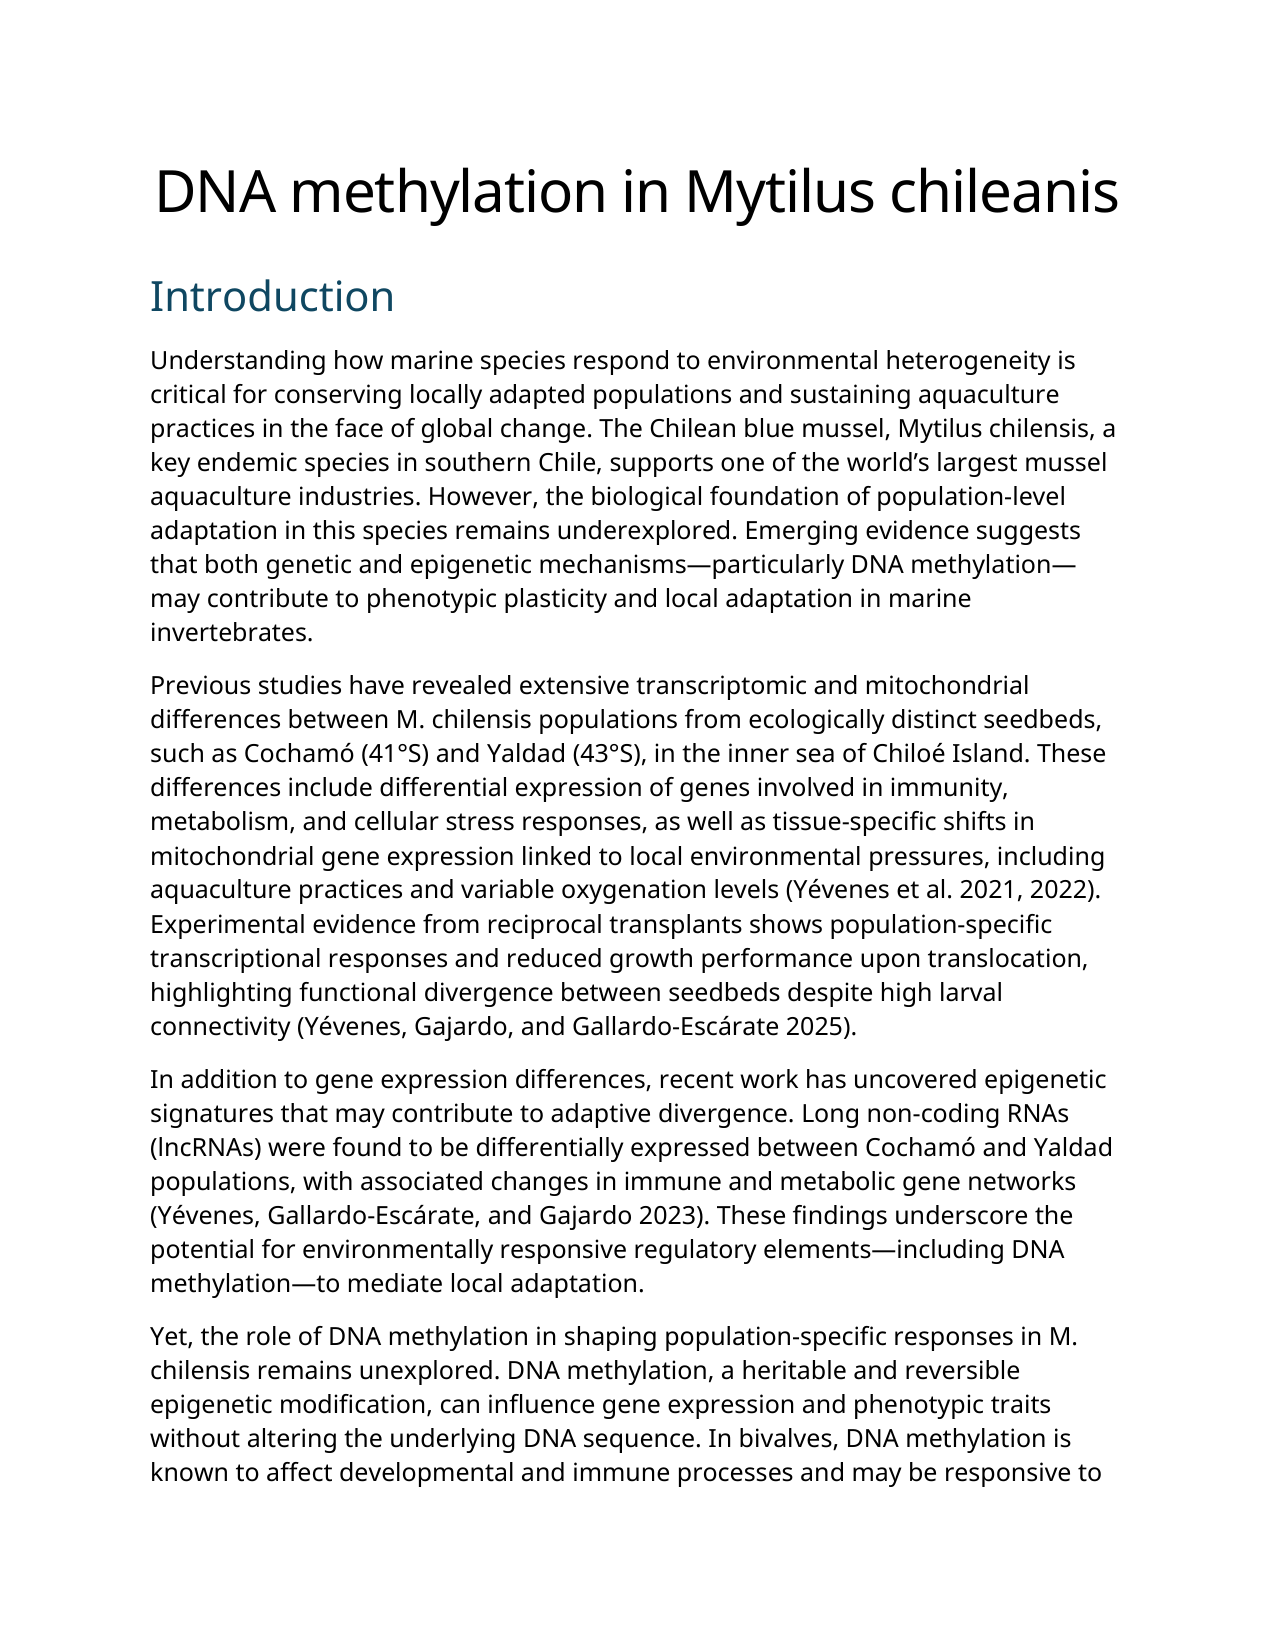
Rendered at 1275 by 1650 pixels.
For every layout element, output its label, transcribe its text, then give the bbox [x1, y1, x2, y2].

text Previous studies have revealed extensive transcriptomic and mitochondrial differences between M. chilensis populations from ecologically distinct seedbeds, such as Cochamó (41°S) and Yaldad (43°S), in the inner sea of Chiloé Island. These differences include differential expression of genes involved in immunity, metabolism, and cellular stress responses, as well as tissue-specific shifts in mitochondrial gene expression linked to local environmental pressures, including aquaculture practices and variable oxygenation levels (Yévenes et al. 2021, 2022). Experimental evidence from reciprocal transplants shows population-specific transcriptional responses and reduced growth performance upon translocation, highlighting functional divergence between seedbeds despite high larval connectivity (Yévenes, Gajardo, and Gallardo-Escárate 2025). [150, 668, 1125, 1042]
title DNA methylation in Mytilus chileanis [150, 150, 1125, 229]
subtitle Introduction [150, 267, 1125, 324]
text Understanding how marine species respond to environmental heterogeneity is critical for conserving locally adapted populations and sustaining aquaculture practices in the face of global change. The Chilean blue mussel, Mytilus chilensis, a key endemic species in southern Chile, supports one of the world’s largest mussel aquaculture industries. However, the biological foundation of population-level adaptation in this species remains underexplored. Emerging evidence suggests that both genetic and epigenetic mechanisms—particularly DNA methylation—may contribute to phenotypic plasticity and local adaptation in marine invertebrates. [150, 342, 1125, 649]
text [150, 1318, 1125, 1489]
